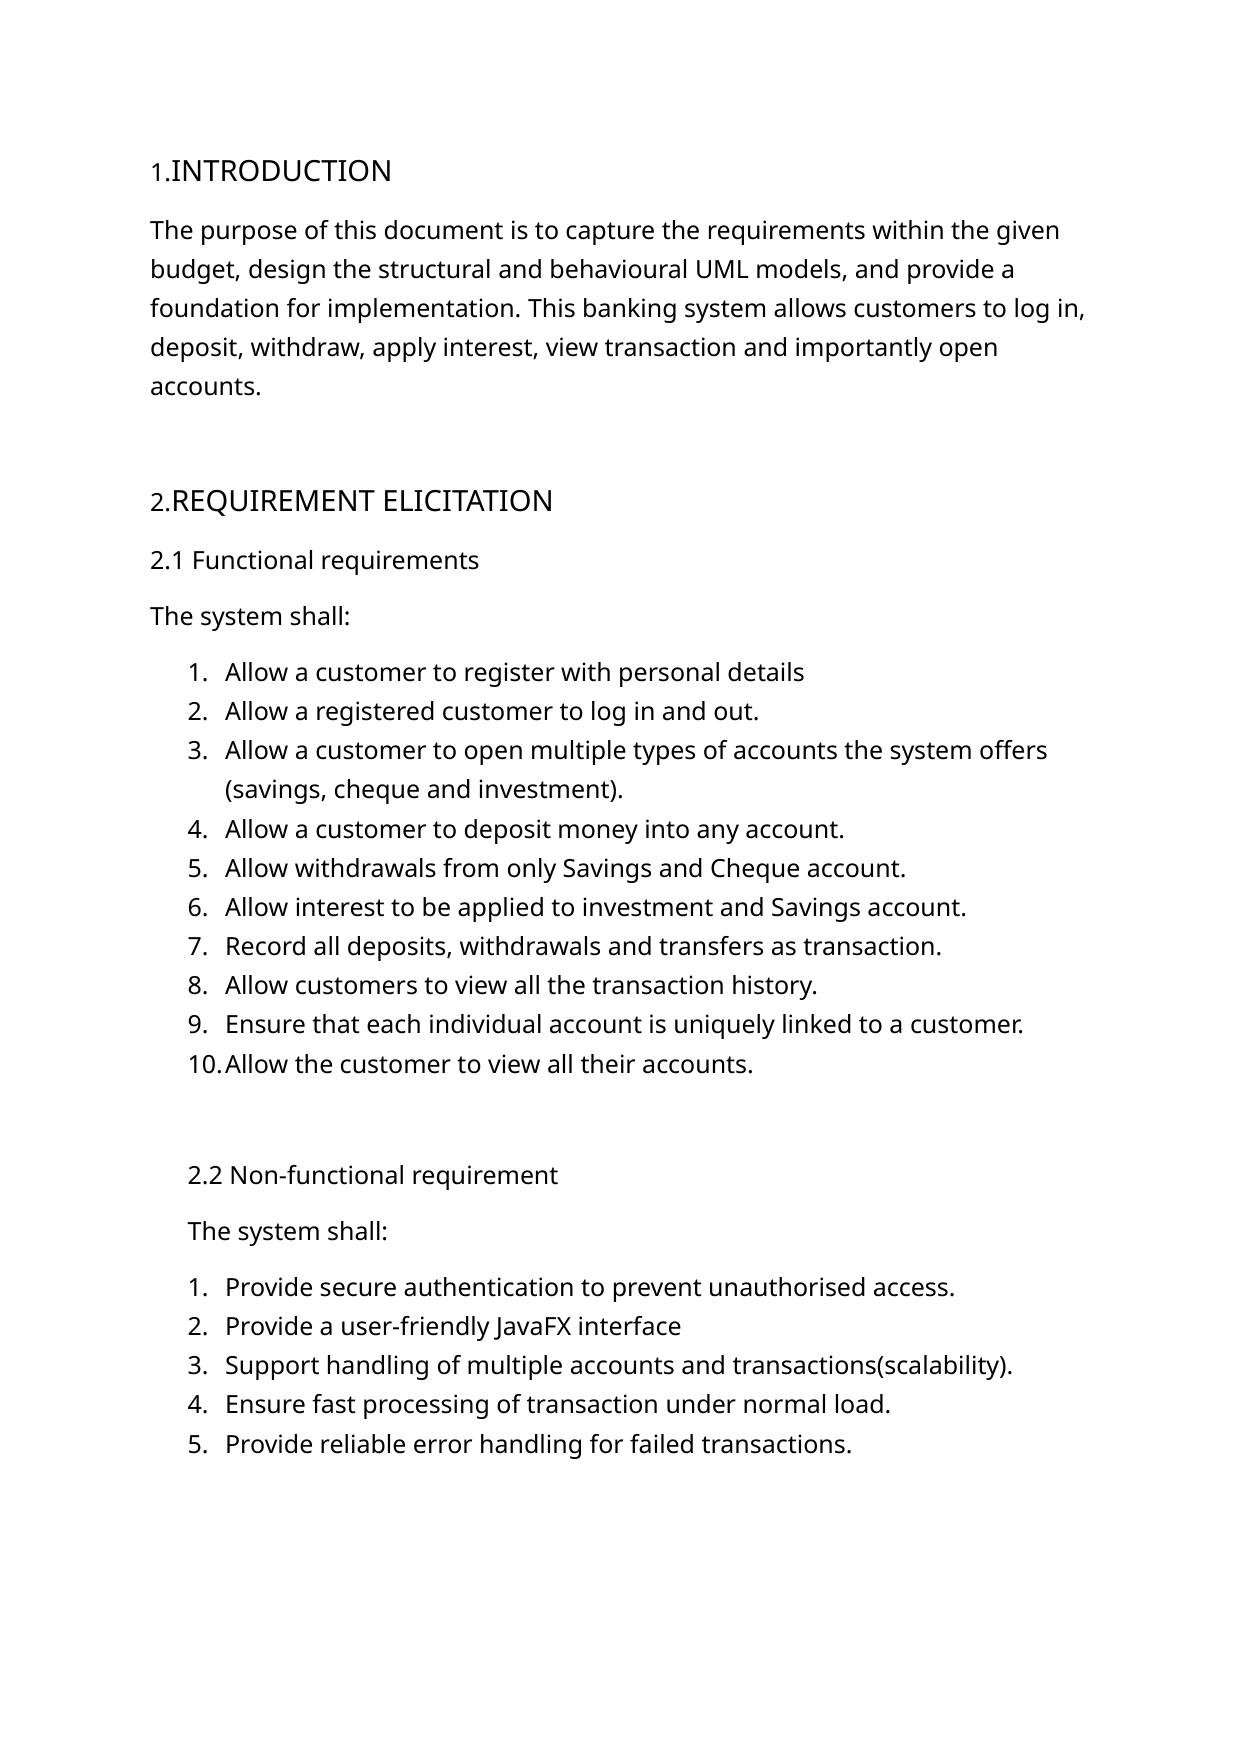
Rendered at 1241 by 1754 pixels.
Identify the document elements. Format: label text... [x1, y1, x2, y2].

text The system shall: [187, 1214, 1090, 1248]
list Ensure that each individual account is uniquely linked to a customer. [187, 1007, 1090, 1041]
list Allow a customer to register with personal details [187, 654, 1090, 689]
text 2.1 Functional requirements [150, 543, 1090, 577]
text 2.2 Non-functional requirement [187, 1158, 1090, 1192]
list Allow the customer to view all their accounts. [187, 1046, 1090, 1080]
list Ensure fast processing of transaction under normal load. [187, 1387, 1090, 1421]
list Allow a customer to deposit money into any account. [187, 811, 1090, 845]
list Provide reliable error handling for failed transactions. [187, 1426, 1090, 1460]
list Allow interest to be applied to investment and Savings account. [187, 889, 1090, 924]
text 1.INTRODUCTION [150, 150, 1090, 190]
list Allow a registered customer to log in and out. [187, 694, 1090, 728]
list Allow a customer to open multiple types of accounts the system offers (savings, cheque and investment). [187, 733, 1090, 806]
list Provide secure authentication to prevent unauthorised access. [187, 1269, 1090, 1304]
list Support handling of multiple accounts and transactions(scalability). [187, 1348, 1090, 1382]
list Allow customers to view all the transaction history. [187, 968, 1090, 1002]
list Record all deposits, withdrawals and transfers as transaction. [187, 929, 1090, 963]
text The system shall: [150, 599, 1090, 633]
list Provide a user-friendly JavaFX interface [187, 1309, 1090, 1343]
text 2.REQUIREMENT ELICITATION [150, 481, 1090, 520]
text The purpose of this document is to capture the requirements within the given budget, design the structural and behavioural UML models, and provide a foundation for implementation. This banking system allows customers to log in, deposit, withdraw, apply interest, view transaction and importantly open accounts. [150, 212, 1090, 403]
list Allow withdrawals from only Savings and Cheque account. [187, 850, 1090, 884]
